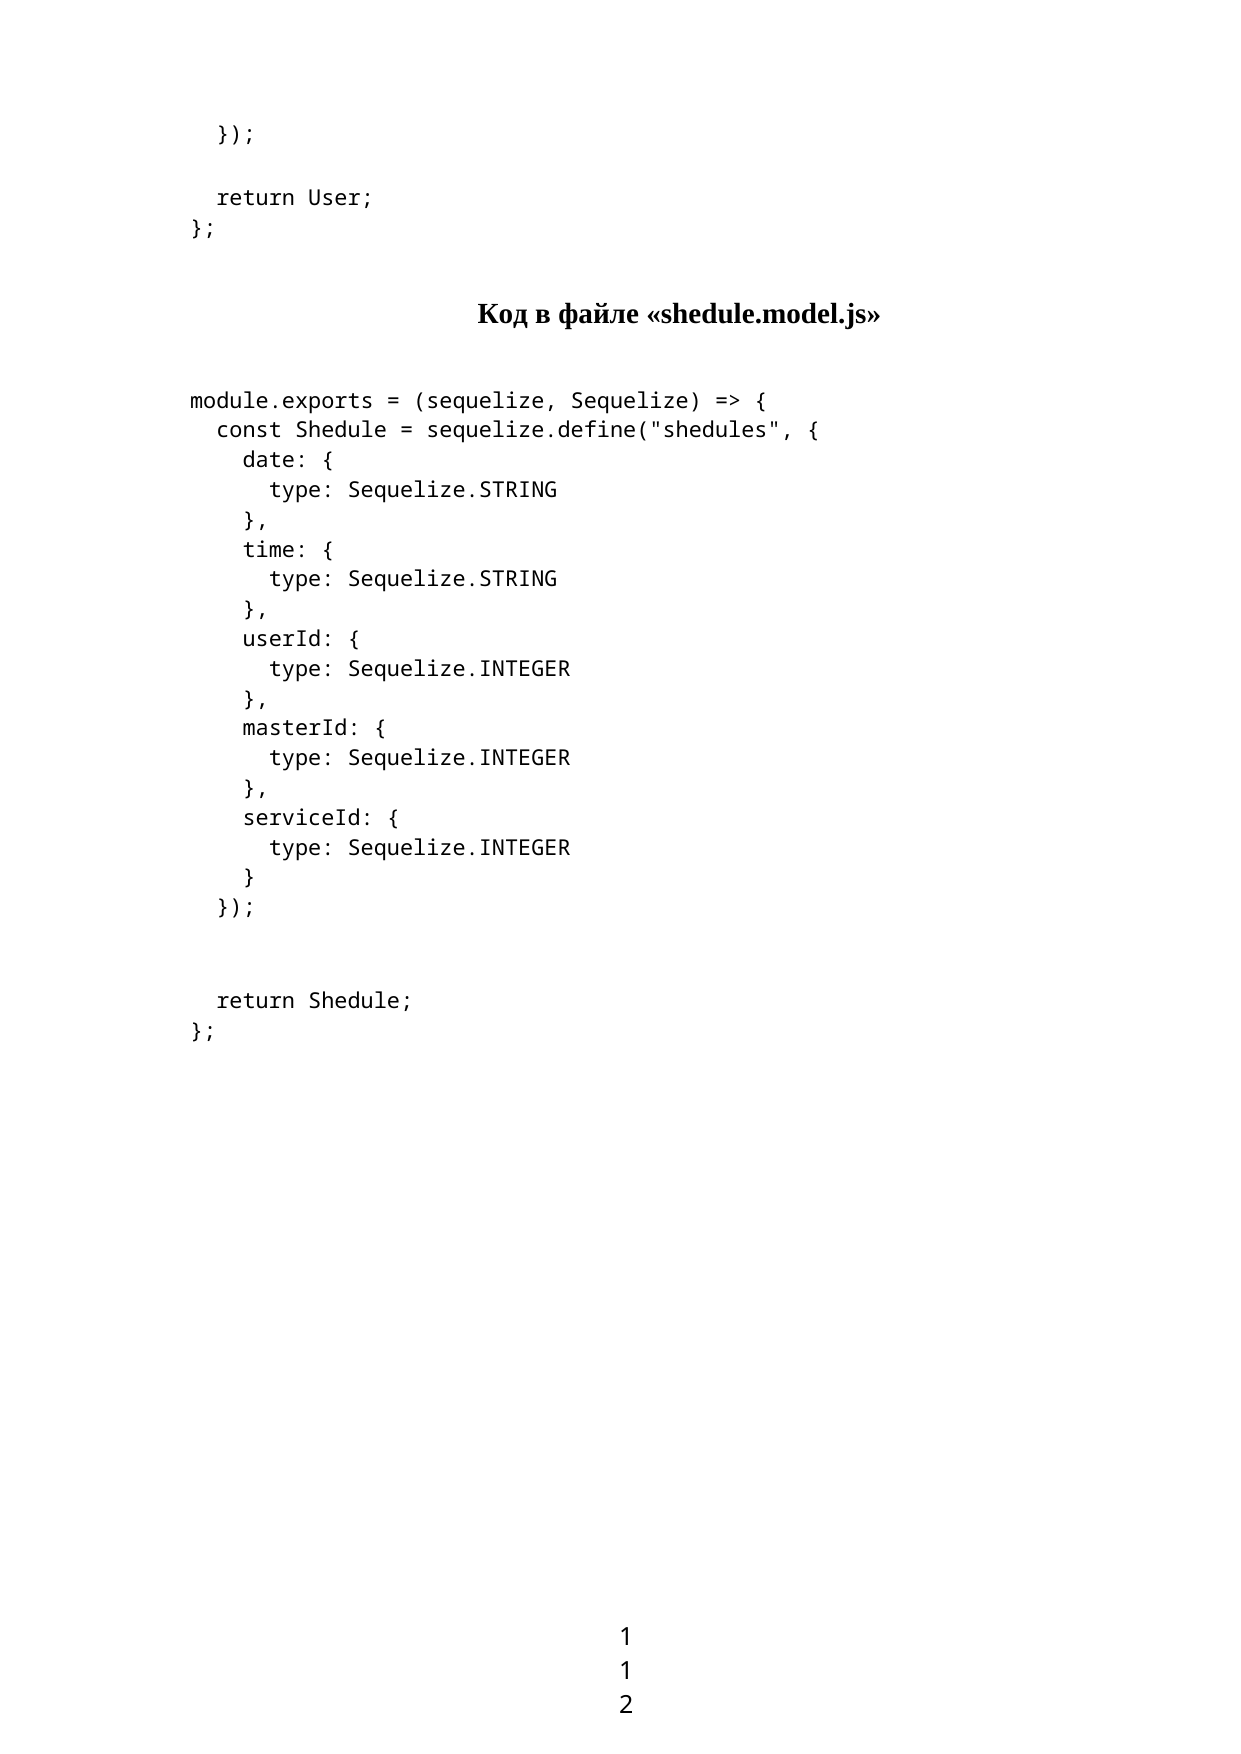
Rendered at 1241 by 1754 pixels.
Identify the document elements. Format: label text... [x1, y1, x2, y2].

text serviceId: { [190, 802, 1169, 832]
text module.exports = (sequelize, Sequelize) => { [190, 385, 1169, 414]
text }, [190, 772, 1169, 802]
text }, [190, 504, 1169, 534]
text }, [190, 593, 1169, 623]
text time: { [190, 534, 1169, 563]
text const Shedule = sequelize.define("shedules", { [190, 414, 1169, 444]
text }; [190, 212, 1169, 242]
text }, [190, 683, 1169, 712]
text type: Sequelize.INTEGER [190, 742, 1169, 772]
text masterId: { [190, 712, 1169, 742]
text return Shedule; [190, 985, 1169, 1014]
text type: Sequelize.INTEGER [190, 832, 1169, 861]
text type: Sequelize.INTEGER [190, 653, 1169, 683]
text }; [190, 1014, 1169, 1044]
text Код в файле «shedule.model.js» [190, 296, 1169, 330]
text }); [190, 118, 1169, 182]
text date: { [190, 444, 1169, 474]
text return User; [190, 182, 1169, 212]
text userId: { [190, 623, 1169, 653]
text type: Sequelize.STRING [190, 474, 1169, 504]
text } [190, 861, 1169, 891]
text type: Sequelize.STRING [190, 563, 1169, 593]
text }); [190, 891, 1169, 921]
